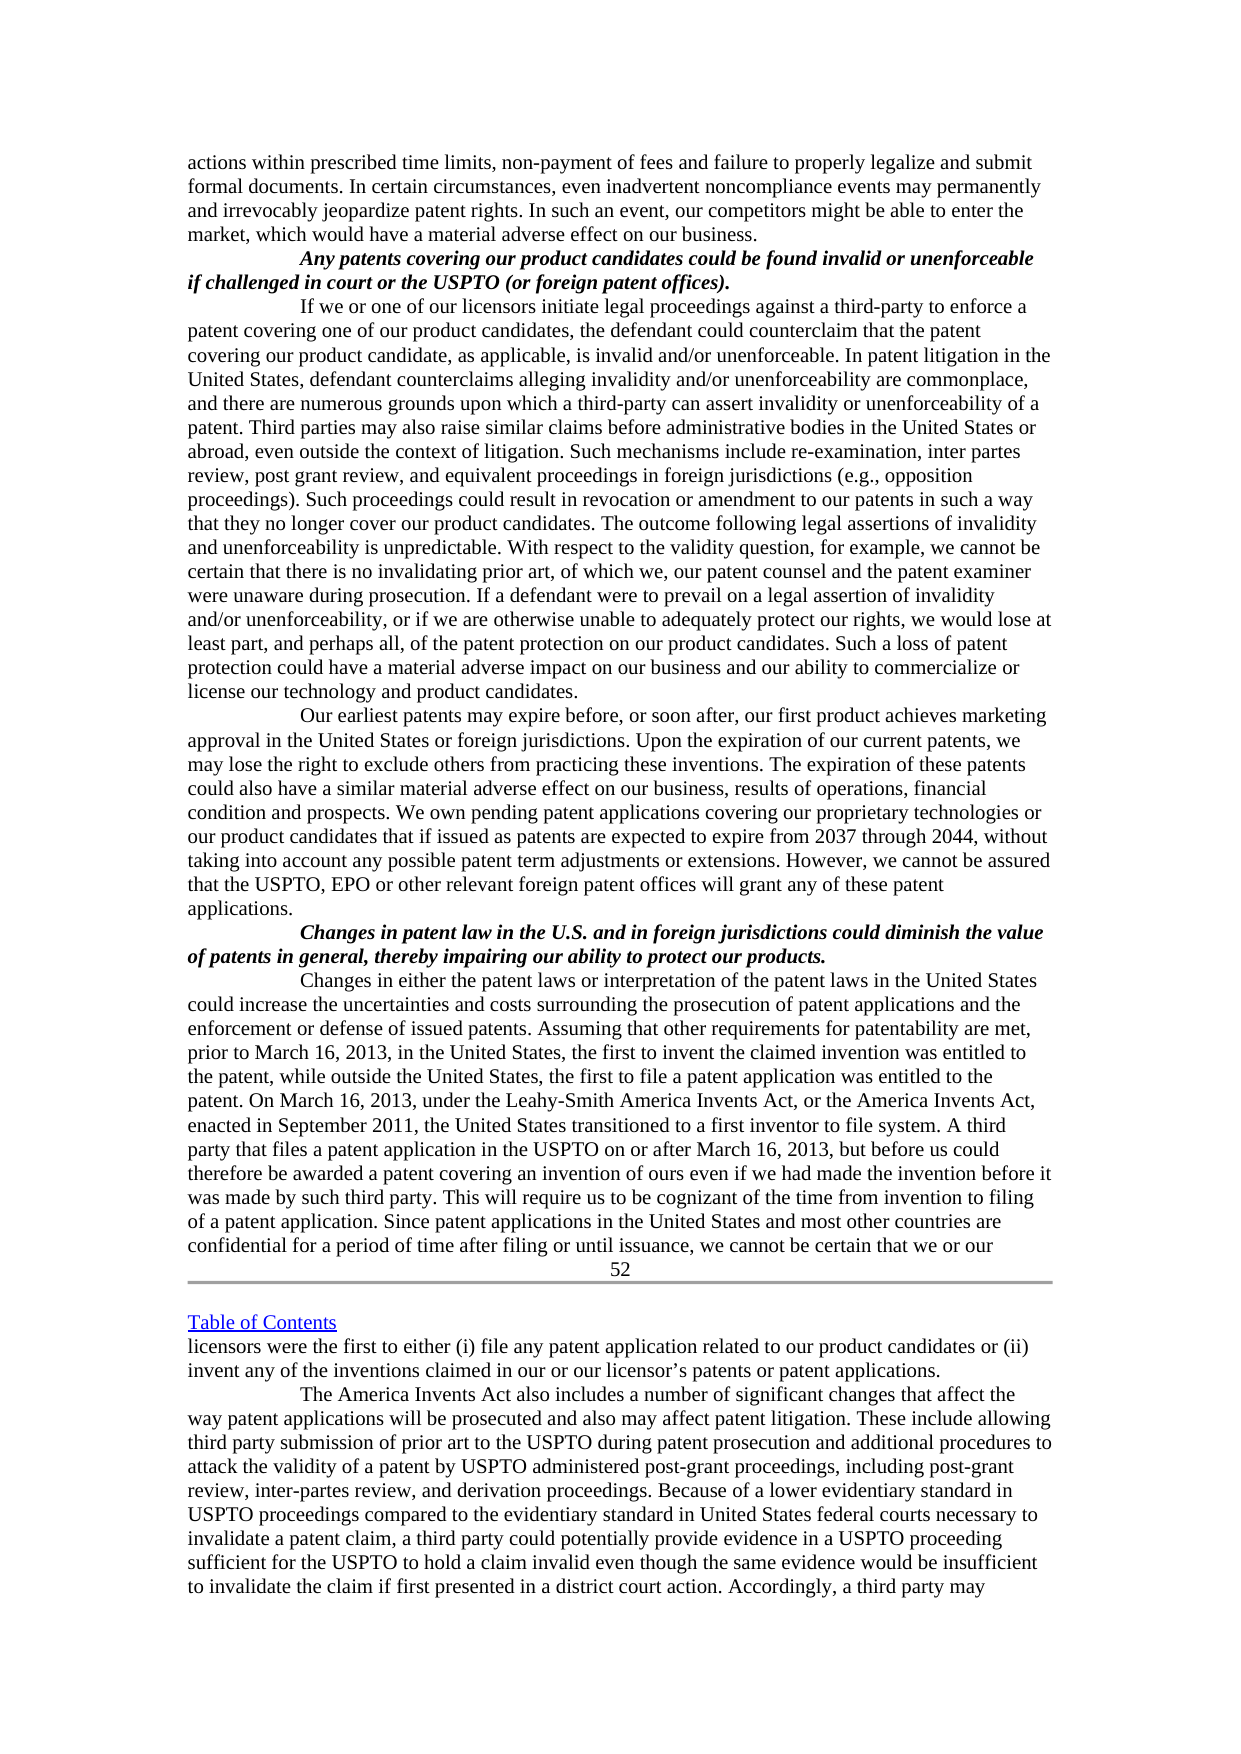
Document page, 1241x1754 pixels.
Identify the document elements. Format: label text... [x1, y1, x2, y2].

text Any patents covering our product candidates could be found invalid or unenforceable if challenged in court or the USPTO (or foreign patent offices). [187, 246, 1053, 294]
text Our earliest patents may expire before, or soon after, our first product achieves marketing approval in the United States or foreign jurisdictions. Upon the expiration of our current patents, we may lose the right to exclude others from practicing these inventions. The expiration of these patents could also have a similar material adverse effect on our business, results of operations, financial condition and prospects. We own pending patent applications covering our proprietary technologies or our product candidates that if issued as patents are expected to expire from 2037 through 2044, without taking into account any possible patent term adjustments or extensions. However, we cannot be assured that the USPTO, EPO or other relevant foreign patent offices will grant any of these patent applications. [187, 703, 1053, 920]
text 52 [187, 1257, 1053, 1280]
text Changes in either the patent laws or interpretation of the patent laws in the United States could increase the uncertainties and costs surrounding the prosecution of patent applications and the enforcement or defense of issued patents. Assuming that other requirements for patentability are met, prior to March 16, 2013, in the United States, the first to invent the claimed invention was entitled to the patent, while outside the United States, the first to file a patent application was entitled to the patent. On March 16, 2013, under the Leahy-Smith America Invents Act, or the America Invents Act, enacted in September 2011, the United States transitioned to a first inventor to file system. A third party that files a patent application in the USPTO on or after March 16, 2013, but before us could therefore be awarded a patent covering an invention of ours even if we had made the invention before it was made by such third party. This will require us to be cognizant of the time from invention to filing of a patent application. Since patent applications in the United States and most other countries are confidential for a period of time after filing or until issuance, we cannot be certain that we or our [187, 968, 1053, 1257]
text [187, 1382, 1053, 1598]
text licensors were the first to either (i) file any patent application related to our product candidates or (ii) invent any of the inventions claimed in our or our licensor’s patents or patent applications. [187, 1334, 1053, 1382]
text Table of Contents [187, 1310, 1053, 1334]
text Changes in patent law in the U.S. and in foreign jurisdictions could diminish the value of patents in general, thereby impairing our ability to protect our products. [187, 920, 1053, 968]
text If we or one of our licensors initiate legal proceedings against a third-party to enforce a patent covering one of our product candidates, the defendant could counterclaim that the patent covering our product candidate, as applicable, is invalid and/or unenforceable. In patent litigation in the United States, defendant counterclaims alleging invalidity and/or unenforceability are commonplace, and there are numerous grounds upon which a third-party can assert invalidity or unenforceability of a patent. Third parties may also raise similar claims before administrative bodies in the United States or abroad, even outside the context of litigation. Such mechanisms include re-examination, inter partes review, post grant review, and equivalent proceedings in foreign jurisdictions (e.g., opposition proceedings). Such proceedings could result in revocation or amendment to our patents in such a way that they no longer cover our product candidates. The outcome following legal assertions of invalidity and unenforceability is unpredictable. With respect to the validity question, for example, we cannot be certain that there is no invalidating prior art, of which we, our patent counsel and the patent examiner were unaware during prosecution. If a defendant were to prevail on a legal assertion of invalidity and/or unenforceability, or if we are otherwise unable to adequately protect our rights, we would lose at least part, and perhaps all, of the patent protection on our product candidates. Such a loss of patent protection could have a material adverse impact on our business and our ability to commercialize or license our technology and product candidates. [187, 294, 1053, 703]
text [187, 150, 1053, 246]
